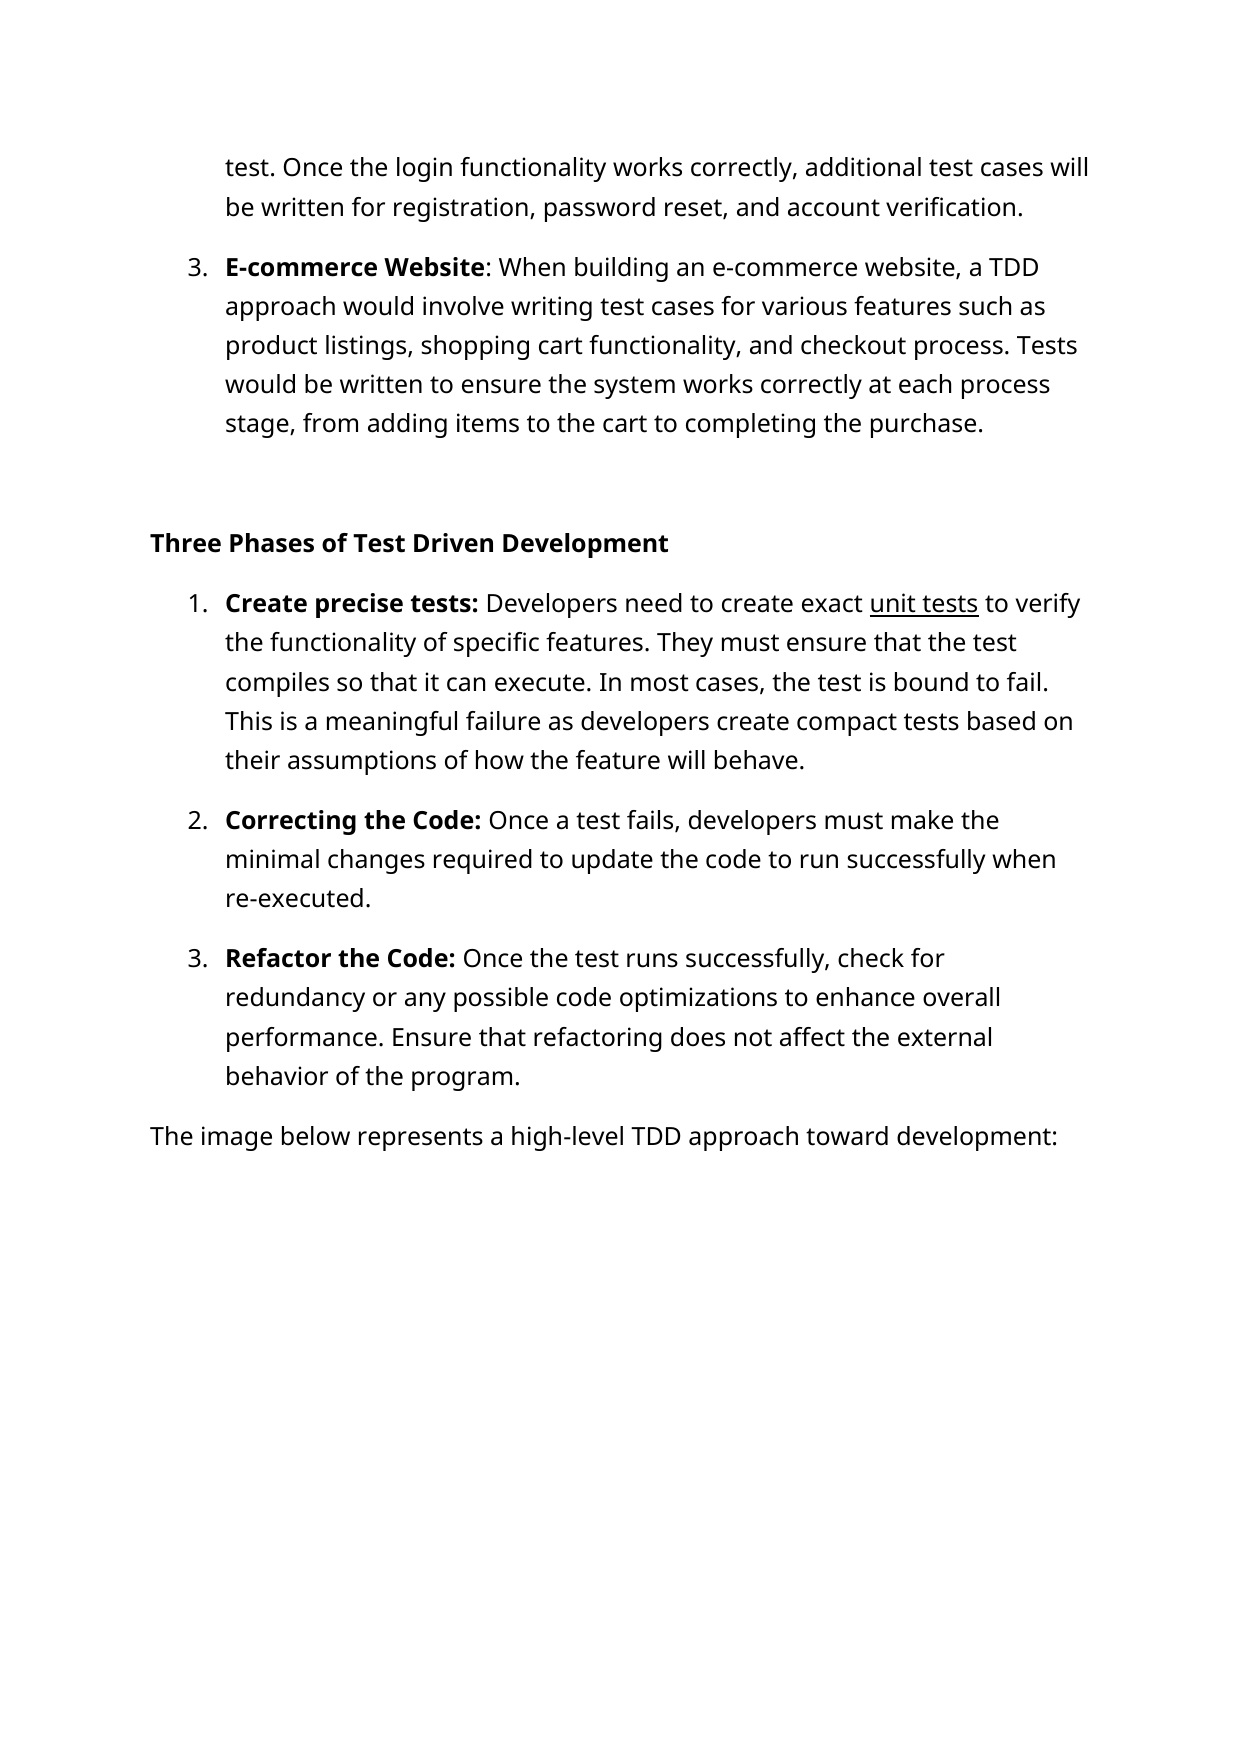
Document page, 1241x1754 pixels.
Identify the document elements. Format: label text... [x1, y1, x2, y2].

text Three Phases of Test Driven Development [150, 526, 1090, 560]
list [187, 150, 1090, 223]
list Refactor the Code: Once the test runs successfully, check for redundancy or any possible code optimizations to enhance overall performance. Ensure that refactoring does not affect the external behavior of the program. [187, 941, 1090, 1092]
text The image below represents a high-level TDD approach toward development: [150, 1118, 1090, 1152]
list E-commerce Website: When building an e-commerce website, a TDD approach would involve writing test cases for various features such as product listings, shopping cart functionality, and checkout process. Tests would be written to ensure the system works correctly at each process stage, from adding items to the cart to completing the purchase. [187, 249, 1090, 440]
list Create precise tests: Developers need to create exact unit tests to verify the functionality of specific features. They must ensure that the test compiles so that it can execute. In most cases, the test is bound to fail. This is a meaningful failure as developers create compact tests based on their assumptions of how the feature will behave. [187, 586, 1090, 777]
list Correcting the Code: Once a test fails, developers must make the minimal changes required to update the code to run successfully when re-executed. [187, 802, 1090, 915]
